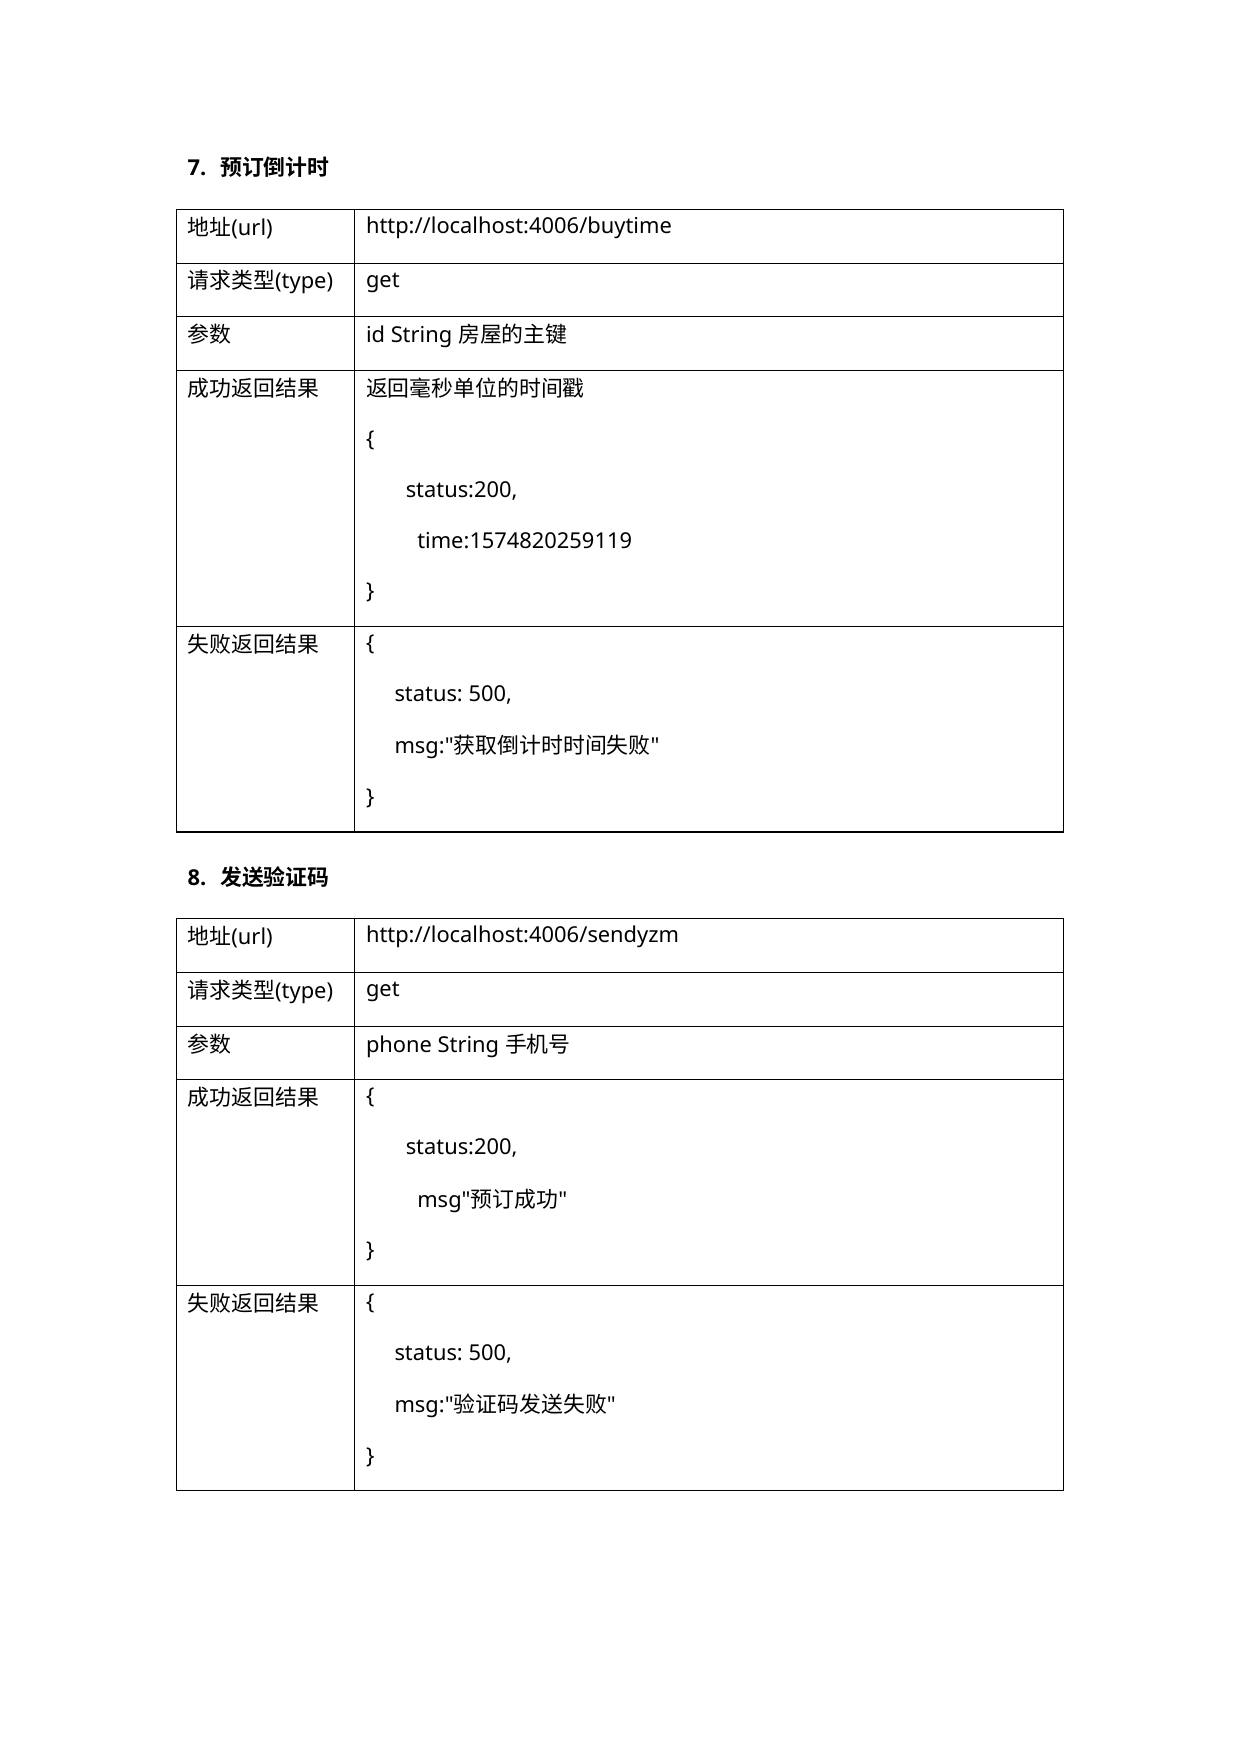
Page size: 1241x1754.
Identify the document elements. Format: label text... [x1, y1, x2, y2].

table_header http://localhost:4006/sendyzm [355, 919, 1063, 972]
table_cell 参数 [177, 1027, 354, 1079]
table_cell 成功返回结果 [177, 371, 354, 626]
table_cell 成功返回结果 [177, 1080, 354, 1285]
table_cell { status: 500, msg:"获取倒计时时间失败" } [355, 627, 1063, 831]
table_header 地址(url) [177, 210, 354, 262]
table_header http://localhost:4006/buytime [355, 210, 1063, 262]
table_cell id String 房屋的主键 [355, 317, 1063, 370]
table_cell { status: 500, msg:"验证码发送失败" } [355, 1286, 1063, 1490]
table_cell 请求类型(type) [177, 973, 354, 1026]
table_cell get [355, 264, 1063, 316]
subtitle 发送验证码 [187, 859, 1053, 891]
table_cell 失败返回结果 [177, 1286, 354, 1490]
subtitle 预订倒计时 [187, 150, 1053, 182]
table_cell 请求类型(type) [177, 264, 354, 316]
table_cell get [355, 973, 1063, 1026]
table_cell { status:200, msg"预订成功" } [355, 1080, 1063, 1285]
table_cell 返回毫秒单位的时间戳 { status:200, time:1574820259119 } [355, 371, 1063, 626]
table_cell 参数 [177, 317, 354, 370]
table_header 地址(url) [177, 919, 354, 972]
table_cell 失败返回结果 [177, 627, 354, 831]
table_cell phone String 手机号 [355, 1027, 1063, 1079]
